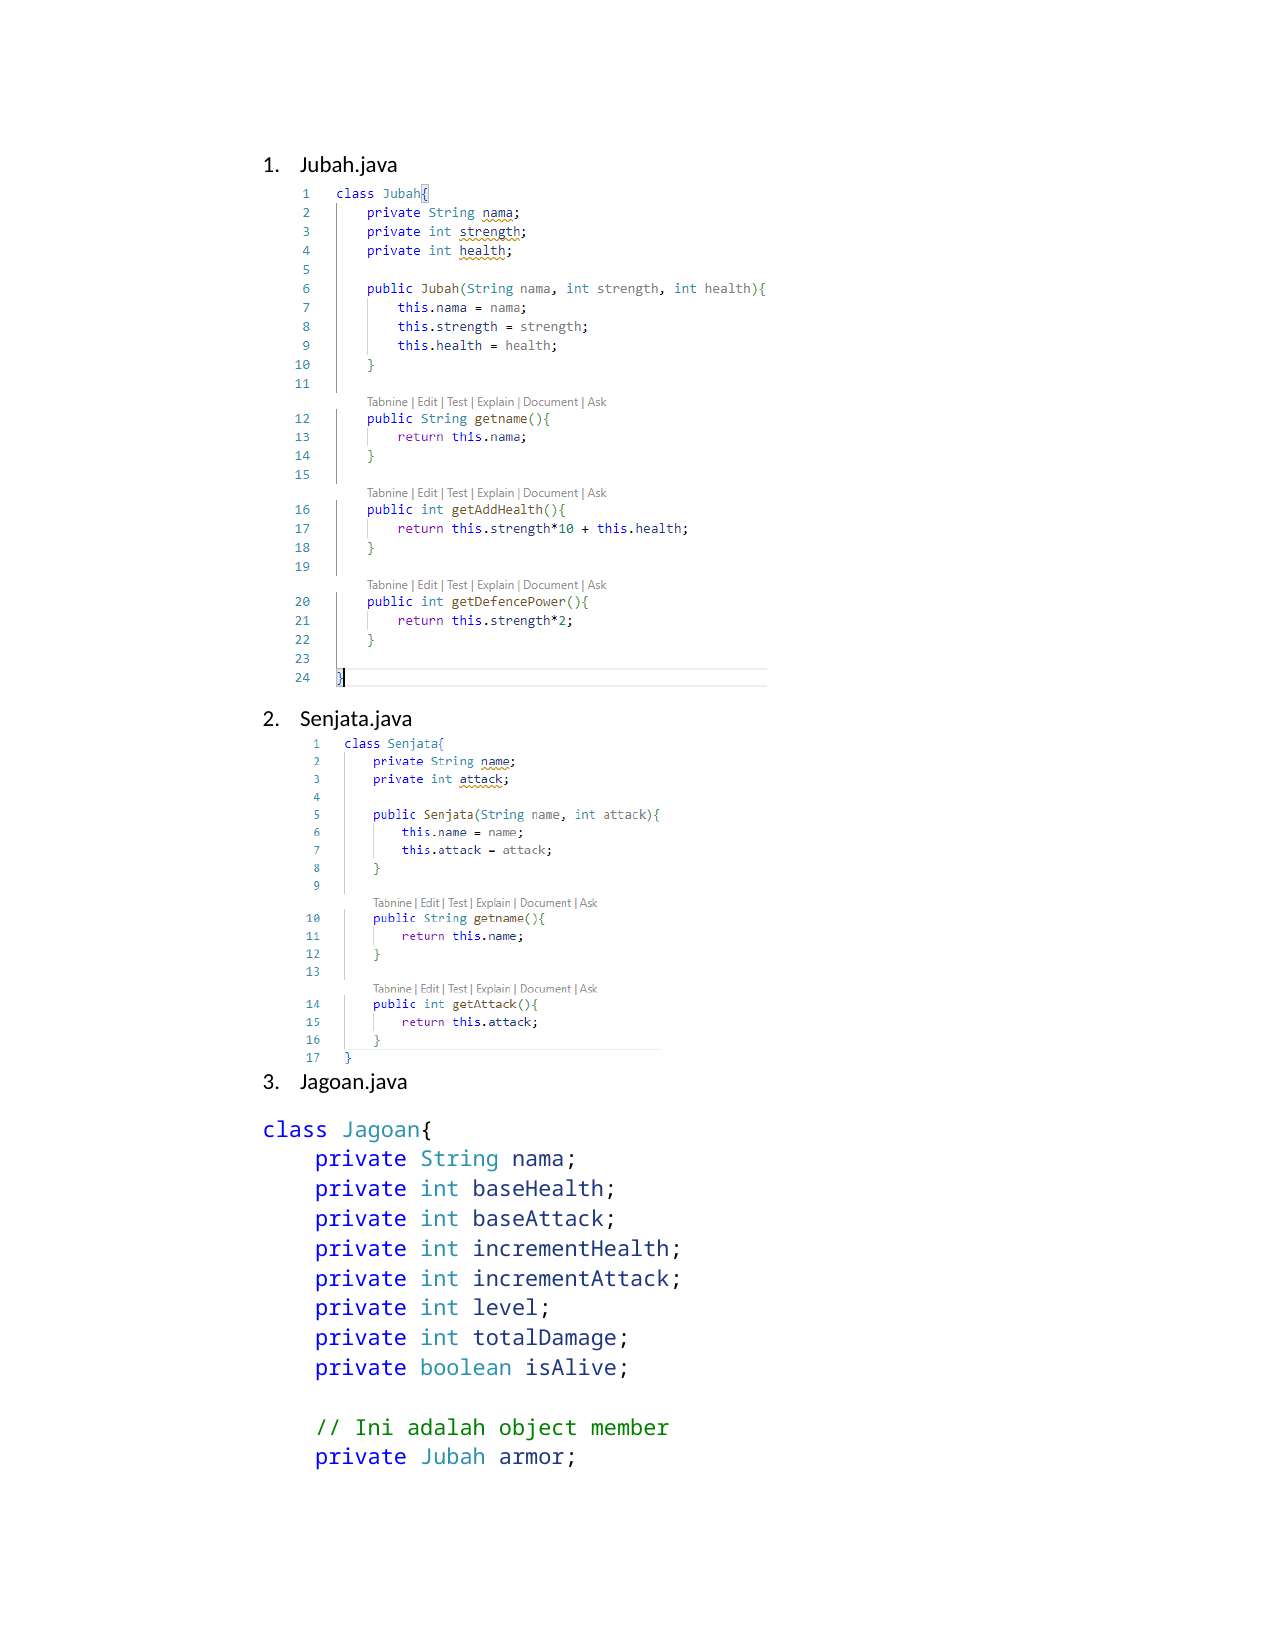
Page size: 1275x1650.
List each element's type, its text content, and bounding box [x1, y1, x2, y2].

list Senjata.java [262, 704, 1125, 732]
text private String nama; [262, 1143, 1125, 1173]
text // Ini adalah object member [262, 1412, 1125, 1441]
text private int incrementHealth; [262, 1233, 1125, 1263]
text private int level; [262, 1292, 1125, 1322]
picture [273, 181, 767, 688]
text private int totalDamage; [262, 1322, 1125, 1352]
text private int baseAttack; [262, 1203, 1125, 1233]
text private Jubah armor; [262, 1441, 1125, 1471]
text private int incrementAttack; [262, 1263, 1125, 1292]
text private int baseHealth; [262, 1173, 1125, 1203]
text class Jagoan{ [262, 1114, 1125, 1143]
list Jubah.java [262, 150, 1125, 178]
list Jagoan.java [262, 1067, 1125, 1095]
text private boolean isAlive; [262, 1352, 1125, 1382]
picture [289, 736, 661, 1064]
